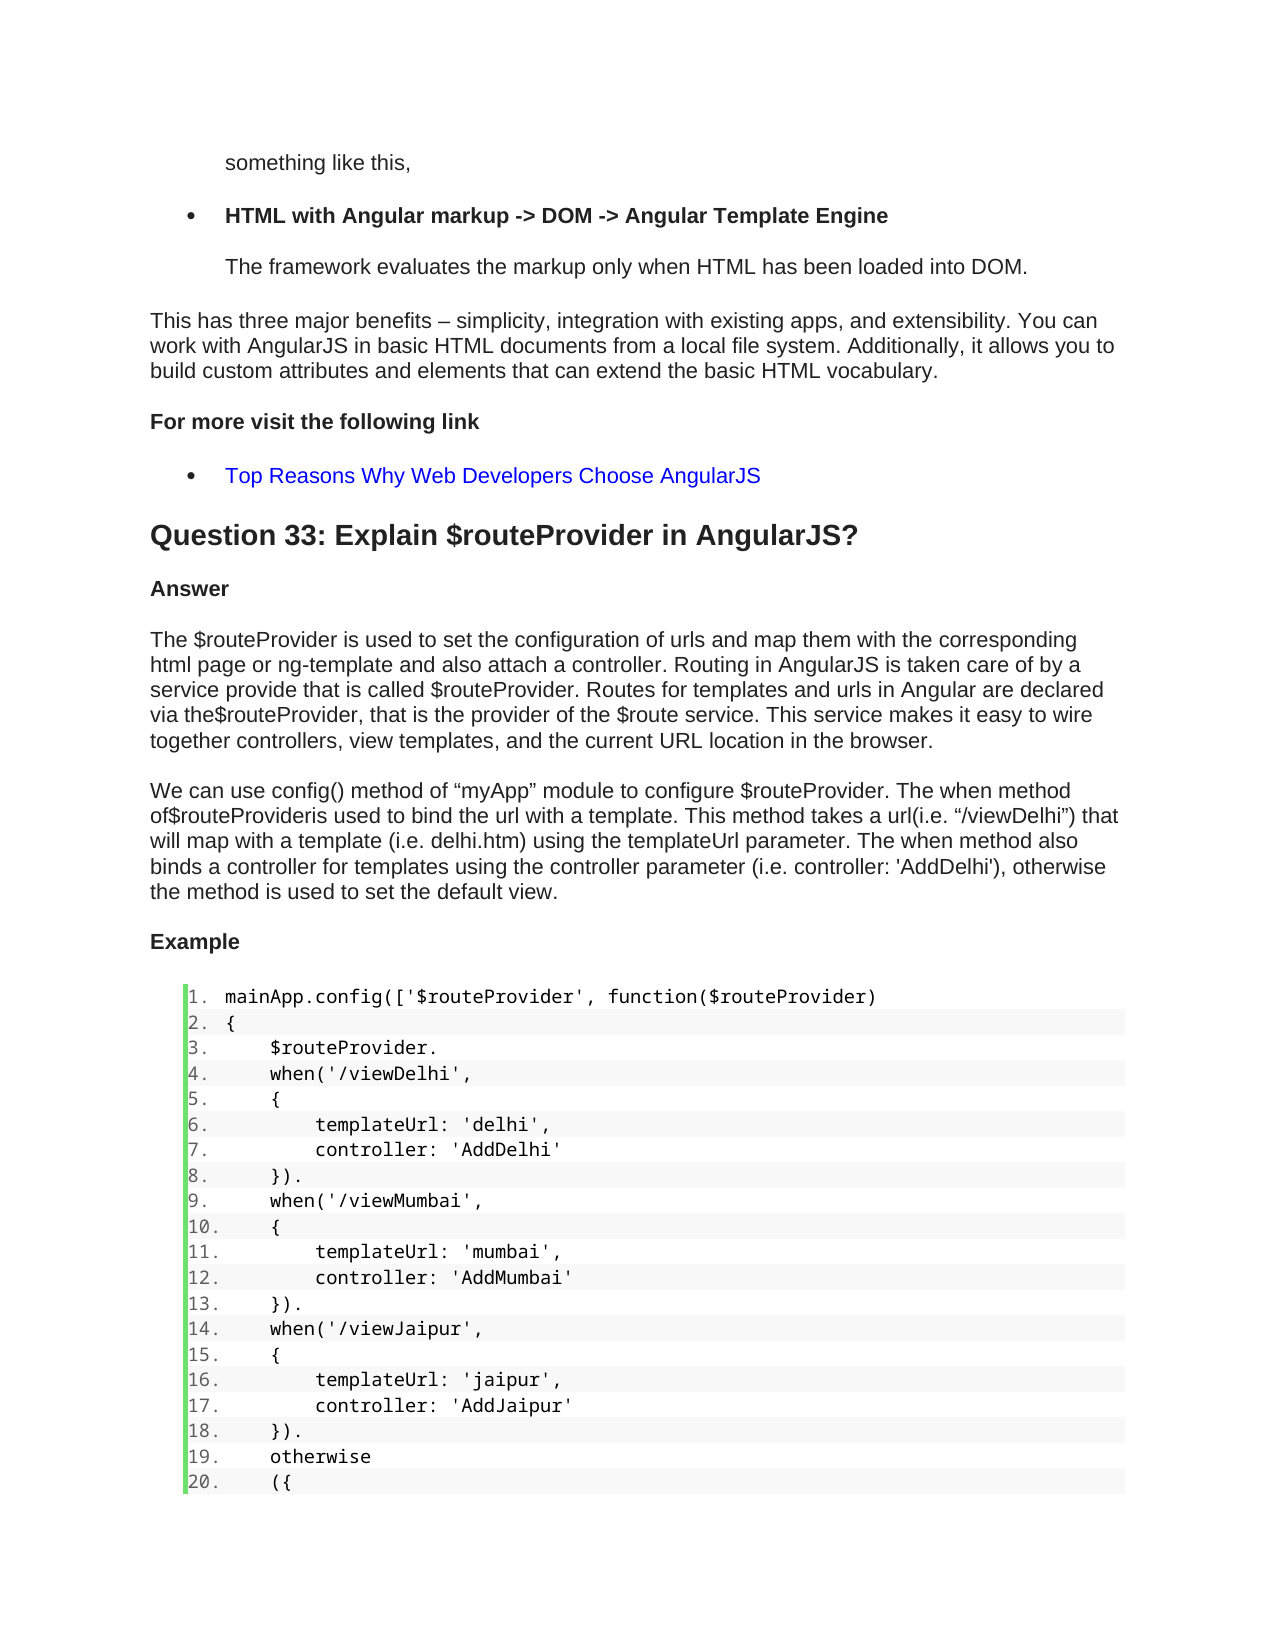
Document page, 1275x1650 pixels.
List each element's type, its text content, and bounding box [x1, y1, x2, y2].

list otherwise [188, 1443, 1125, 1468]
list templateUrl: 'delhi', [188, 1111, 1125, 1137]
list when('/viewMumbai', [188, 1188, 1125, 1213]
list controller: 'AddDelhi' [188, 1137, 1125, 1162]
list }). [188, 1162, 1125, 1188]
text Question 33: Explain $routeProvider in AngularJS? Answer The $routeProvider is used to set the configuration of urls and map them with the corresponding html page or ng-template and also attach a controller. Routing in AngularJS is taken care of by a service provide that is called $routeProvider. Routes for templates and urls in Angular are declared via the$routeProvider, that is the provider of the $route service. This service makes it easy to wire together controllers, view templates, and the current URL location in the browser. We can use config() method of “myApp” module to configure $routeProvider. The when method of$routeProvideris used to bind the url with a template. This method takes a url(i.e. “/viewDelhi”) that will map with a template (i.e. delhi.htm) using the templateUrl parameter. The when method also binds a controller for templates using the controller parameter (i.e. controller: 'AddDelhi'), otherwise the method is used to set the default view. Example [150, 518, 1125, 954]
list templateUrl: 'jaipur', [188, 1366, 1125, 1392]
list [187, 150, 1125, 203]
list { [188, 1086, 1125, 1111]
list HTML with Angular markup -> DOM -> Angular Template Engine The framework evaluates the markup only when HTML has been loaded into DOM. [187, 203, 1125, 279]
list Top Reasons Why Web Developers Choose AngularJS [187, 463, 1125, 488]
list { [188, 1341, 1125, 1366]
list ({ [188, 1468, 1125, 1494]
list }). [188, 1417, 1125, 1443]
list { [188, 1009, 1125, 1035]
list controller: 'AddJaipur' [188, 1392, 1125, 1417]
list templateUrl: 'mumbai', [188, 1239, 1125, 1264]
text This has three major benefits – simplicity, integration with existing apps, and extensibility. You can work with AngularJS in basic HTML documents from a local file system. Additionally, it allows you to build custom attributes and elements that can extend the basic HTML vocabulary. For more visit the following link [150, 308, 1125, 434]
list { [188, 1213, 1125, 1239]
list controller: 'AddMumbai' [188, 1264, 1125, 1290]
list $routeProvider. [188, 1035, 1125, 1060]
list mainApp.config(['$routeProvider', function($routeProvider) [188, 984, 1125, 1009]
list when('/viewJaipur', [188, 1315, 1125, 1341]
list when('/viewDelhi', [188, 1060, 1125, 1086]
list }). [188, 1290, 1125, 1315]
